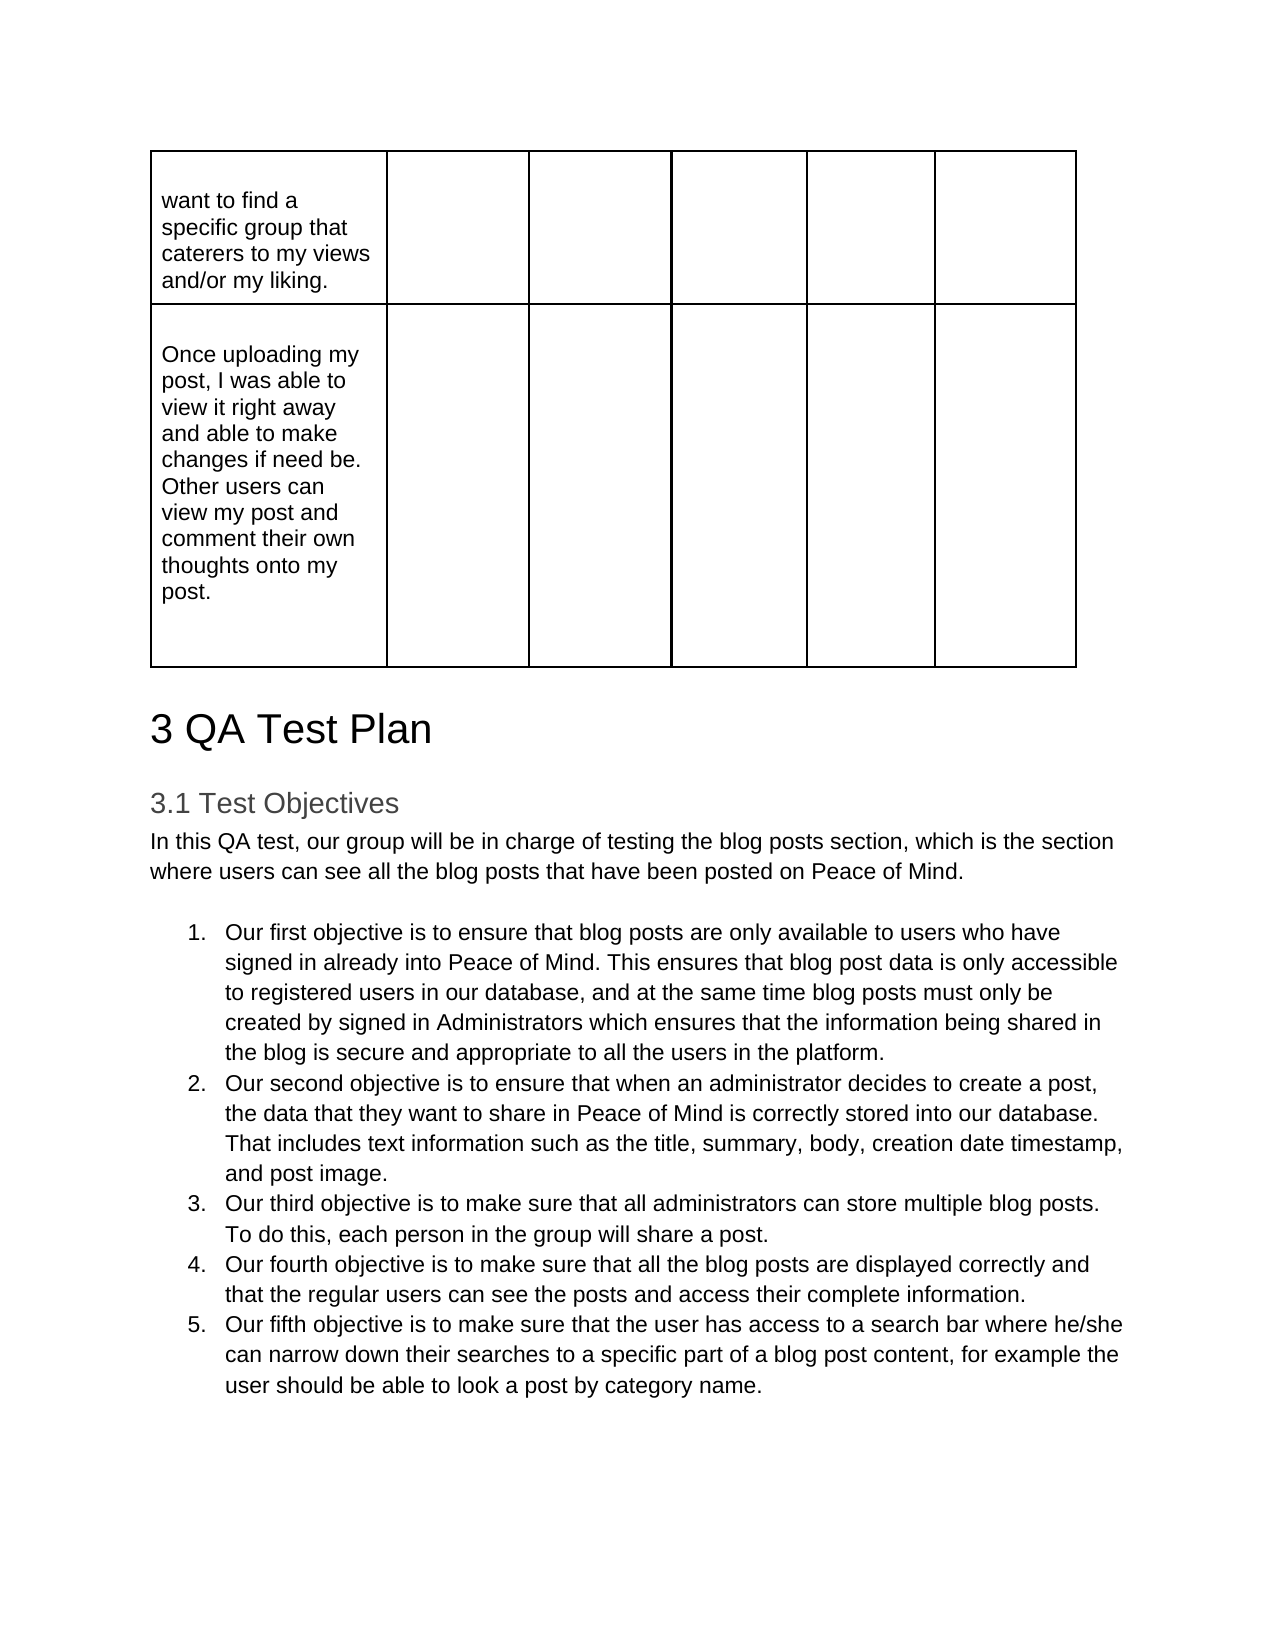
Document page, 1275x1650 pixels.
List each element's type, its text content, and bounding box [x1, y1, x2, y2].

list Our fifth objective is to make sure that the user has access to a search bar where he/she can narrow down their searches to a specific part of a blog post content, for example the user should be able to look a post by category name. [187, 1311, 1125, 1398]
table_cell [530, 305, 670, 666]
subtitle 3.1 Test Objectives [150, 786, 1125, 819]
table_cell [673, 305, 806, 666]
subtitle 3 QA Test Plan [150, 705, 1125, 753]
table_cell [808, 305, 934, 666]
table_cell [530, 152, 670, 303]
table_cell [388, 152, 528, 303]
text In this QA test, our group will be in charge of testing the blog posts section, which is the section where users can see all the blog posts that have been posted on Peace of Mind. [150, 828, 1125, 884]
table_cell [673, 152, 806, 303]
table_cell [808, 152, 934, 303]
list Our third objective is to make sure that all administrators can store multiple blog posts. To do this, each person in the group will share a post. [187, 1190, 1125, 1247]
table_cell [388, 305, 528, 666]
list Our first objective is to ensure that blog posts are only available to users who have signed in already into Peace of Mind. This ensures that blog post data is only accessible to registered users in our database, and at the same time blog posts must only be created by signed in Administrators which ensures that the information being shared in the blog is secure and appropriate to all the users in the platform. [187, 918, 1125, 1066]
table_cell [936, 305, 1075, 666]
list Our second objective is to ensure that when an administrator decides to create a post, the data that they want to share in Peace of Mind is correctly stored into our database. That includes text information such as the title, summary, body, creation date timestamp, and post image. [187, 1069, 1125, 1186]
table_cell [936, 152, 1075, 303]
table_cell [152, 152, 386, 303]
list Our fourth objective is to make sure that all the blog posts are displayed correctly and that the regular users can see the posts and access their complete information. [187, 1251, 1125, 1307]
table_cell Once uploading my post, I was able to view it right away and able to make changes if need be. Other users can view my post and comment their own thoughts onto my post. [152, 305, 386, 666]
